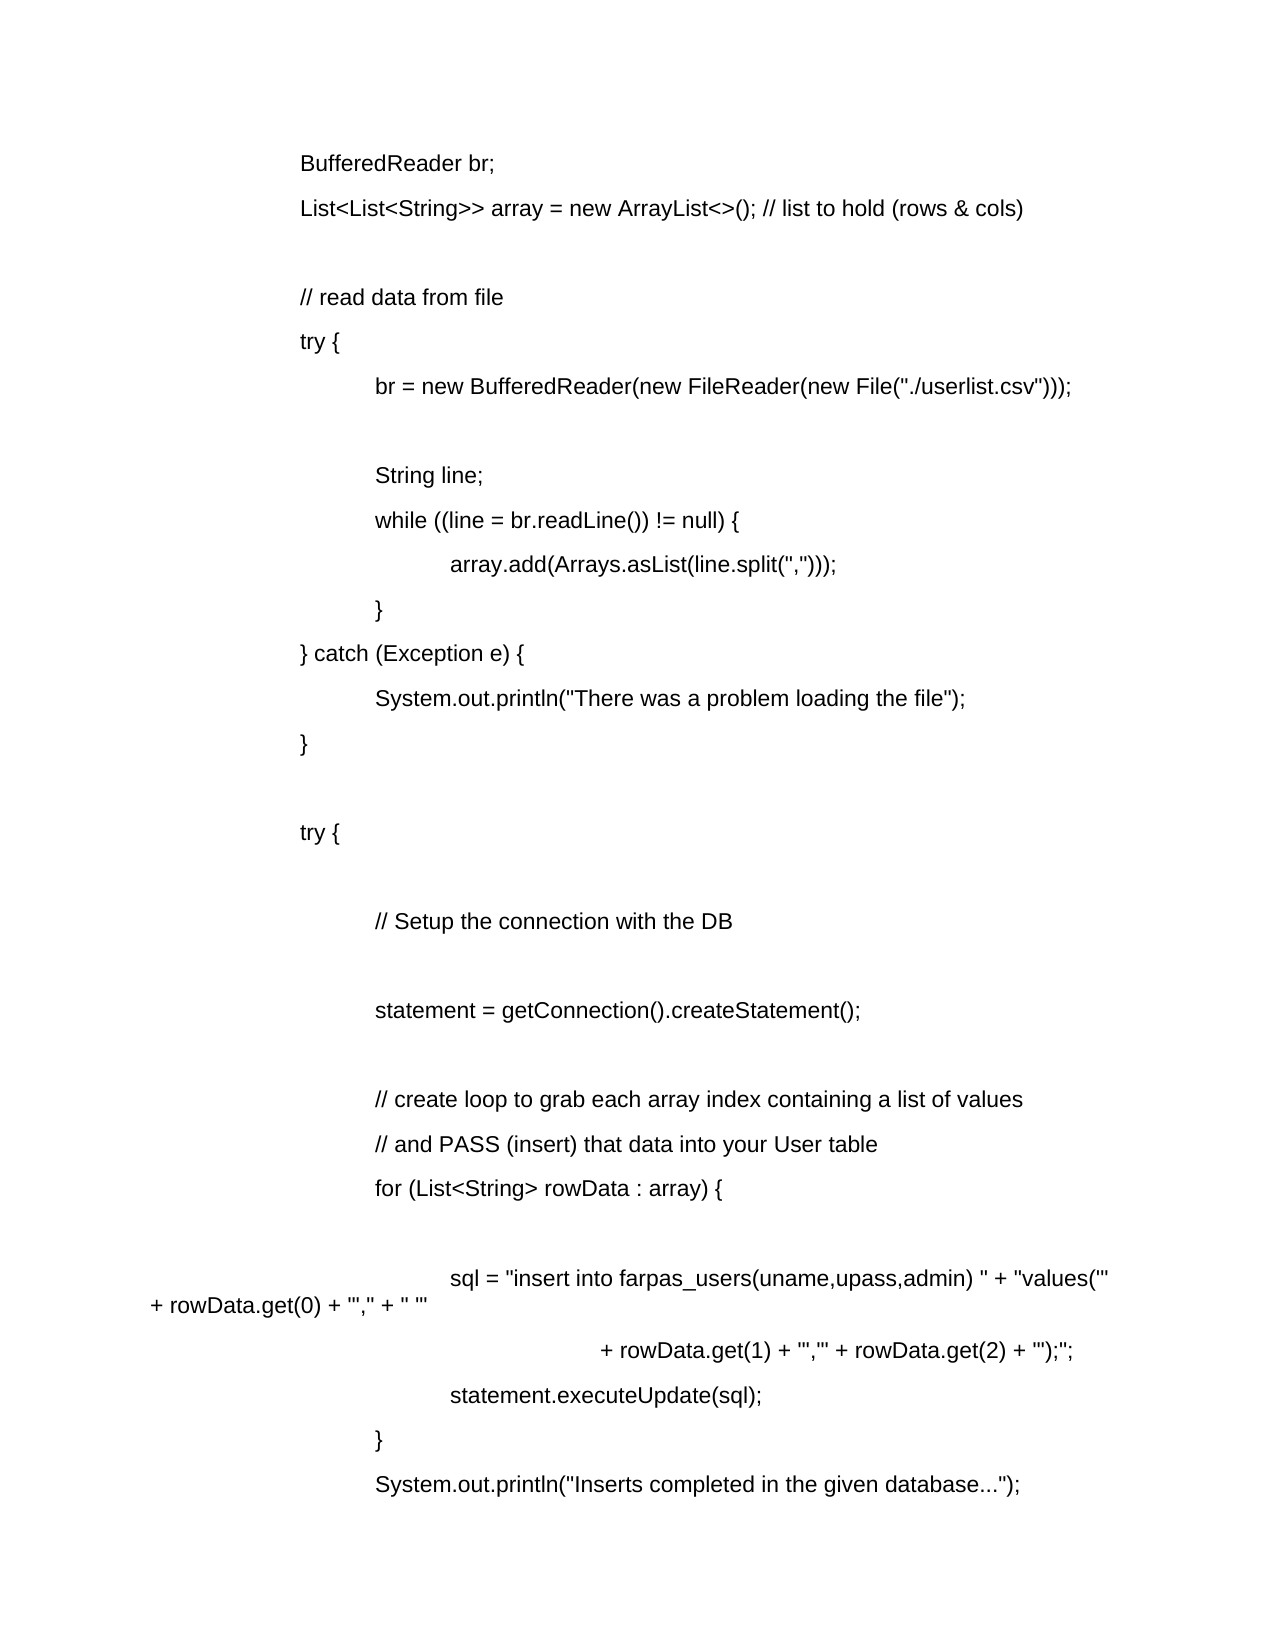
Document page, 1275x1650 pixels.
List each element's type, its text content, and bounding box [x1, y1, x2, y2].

text BufferedReader br; [150, 150, 1125, 176]
text try { [150, 819, 1125, 845]
text System.out.println("Inserts completed in the given database..."); [150, 1471, 1125, 1497]
text // read data from file [150, 284, 1125, 310]
text } catch (Exception e) { [150, 640, 1125, 667]
text // and PASS (insert) that data into your User table [150, 1131, 1125, 1157]
text System.out.println("There was a problem loading the file"); [150, 685, 1125, 711]
text br = new BufferedReader(new FileReader(new File("./userlist.csv"))); [150, 373, 1125, 399]
text for (List<String> rowData : array) { [150, 1175, 1125, 1202]
text while ((line = br.readLine()) != null) { [150, 507, 1125, 533]
text sql = "insert into farpas_users(uname,upass,admin) " + "values('" + rowData.get(0) + "'," + " '" [150, 1264, 1125, 1319]
text } [150, 729, 1125, 756]
text array.add(Arrays.asList(line.split(","))); [150, 551, 1125, 578]
text // Setup the connection with the DB [150, 908, 1125, 934]
text try { [150, 328, 1125, 355]
text statement = getConnection().createStatement(); [150, 997, 1125, 1023]
text // create loop to grab each array index containing a list of values [150, 1086, 1125, 1113]
text } [150, 596, 1125, 622]
text + rowData.get(1) + "','" + rowData.get(2) + "');"; [150, 1337, 1125, 1363]
text String line; [150, 462, 1125, 488]
text statement.executeUpdate(sql); [150, 1382, 1125, 1408]
text List<List<String>> array = new ArrayList<>(); // list to hold (rows & cols) [150, 194, 1125, 221]
text } [150, 1426, 1125, 1453]
